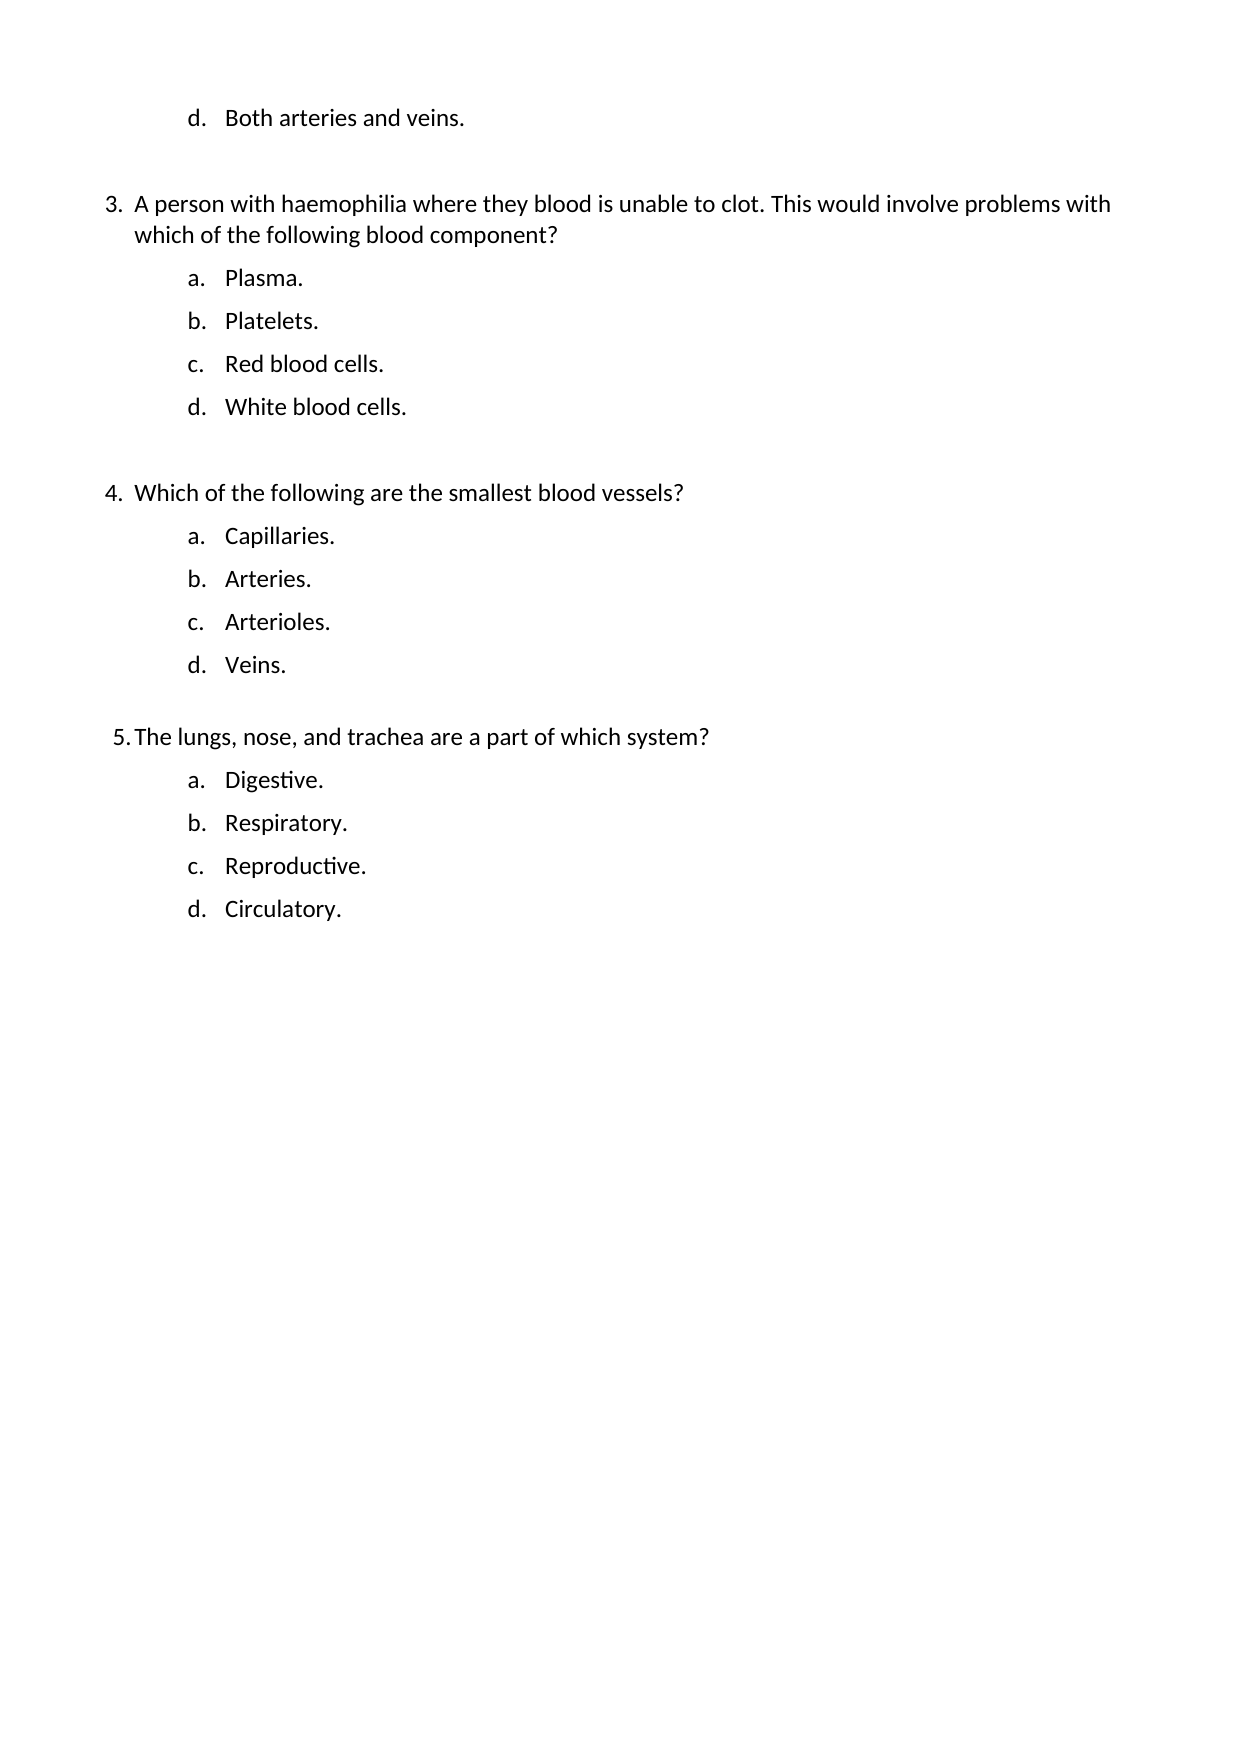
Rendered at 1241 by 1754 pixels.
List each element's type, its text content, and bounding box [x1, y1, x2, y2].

list Arteries. [187, 563, 1165, 594]
list Respiratory. [187, 807, 1165, 838]
list Veins. [187, 649, 1165, 708]
list Platelets. [187, 305, 1165, 336]
list Arterioles. [187, 606, 1165, 637]
list Both arteries and veins. [187, 102, 1165, 133]
list Reproductive. [187, 850, 1165, 881]
list Which of the following are the smallest blood vessels? [104, 477, 1165, 508]
list Digestive. [187, 764, 1165, 794]
list Red blood cells. [187, 348, 1165, 379]
list White blood cells. [187, 391, 1165, 422]
list Capillaries. [187, 520, 1165, 551]
list Circulatory. [187, 893, 1165, 924]
list Plasma. [187, 262, 1165, 293]
list The lungs, nose, and trachea are a part of which system? [112, 721, 1165, 752]
list A person with haemophilia where they blood is unable to clot. This would involve problems with which of the following blood component? [104, 188, 1165, 249]
